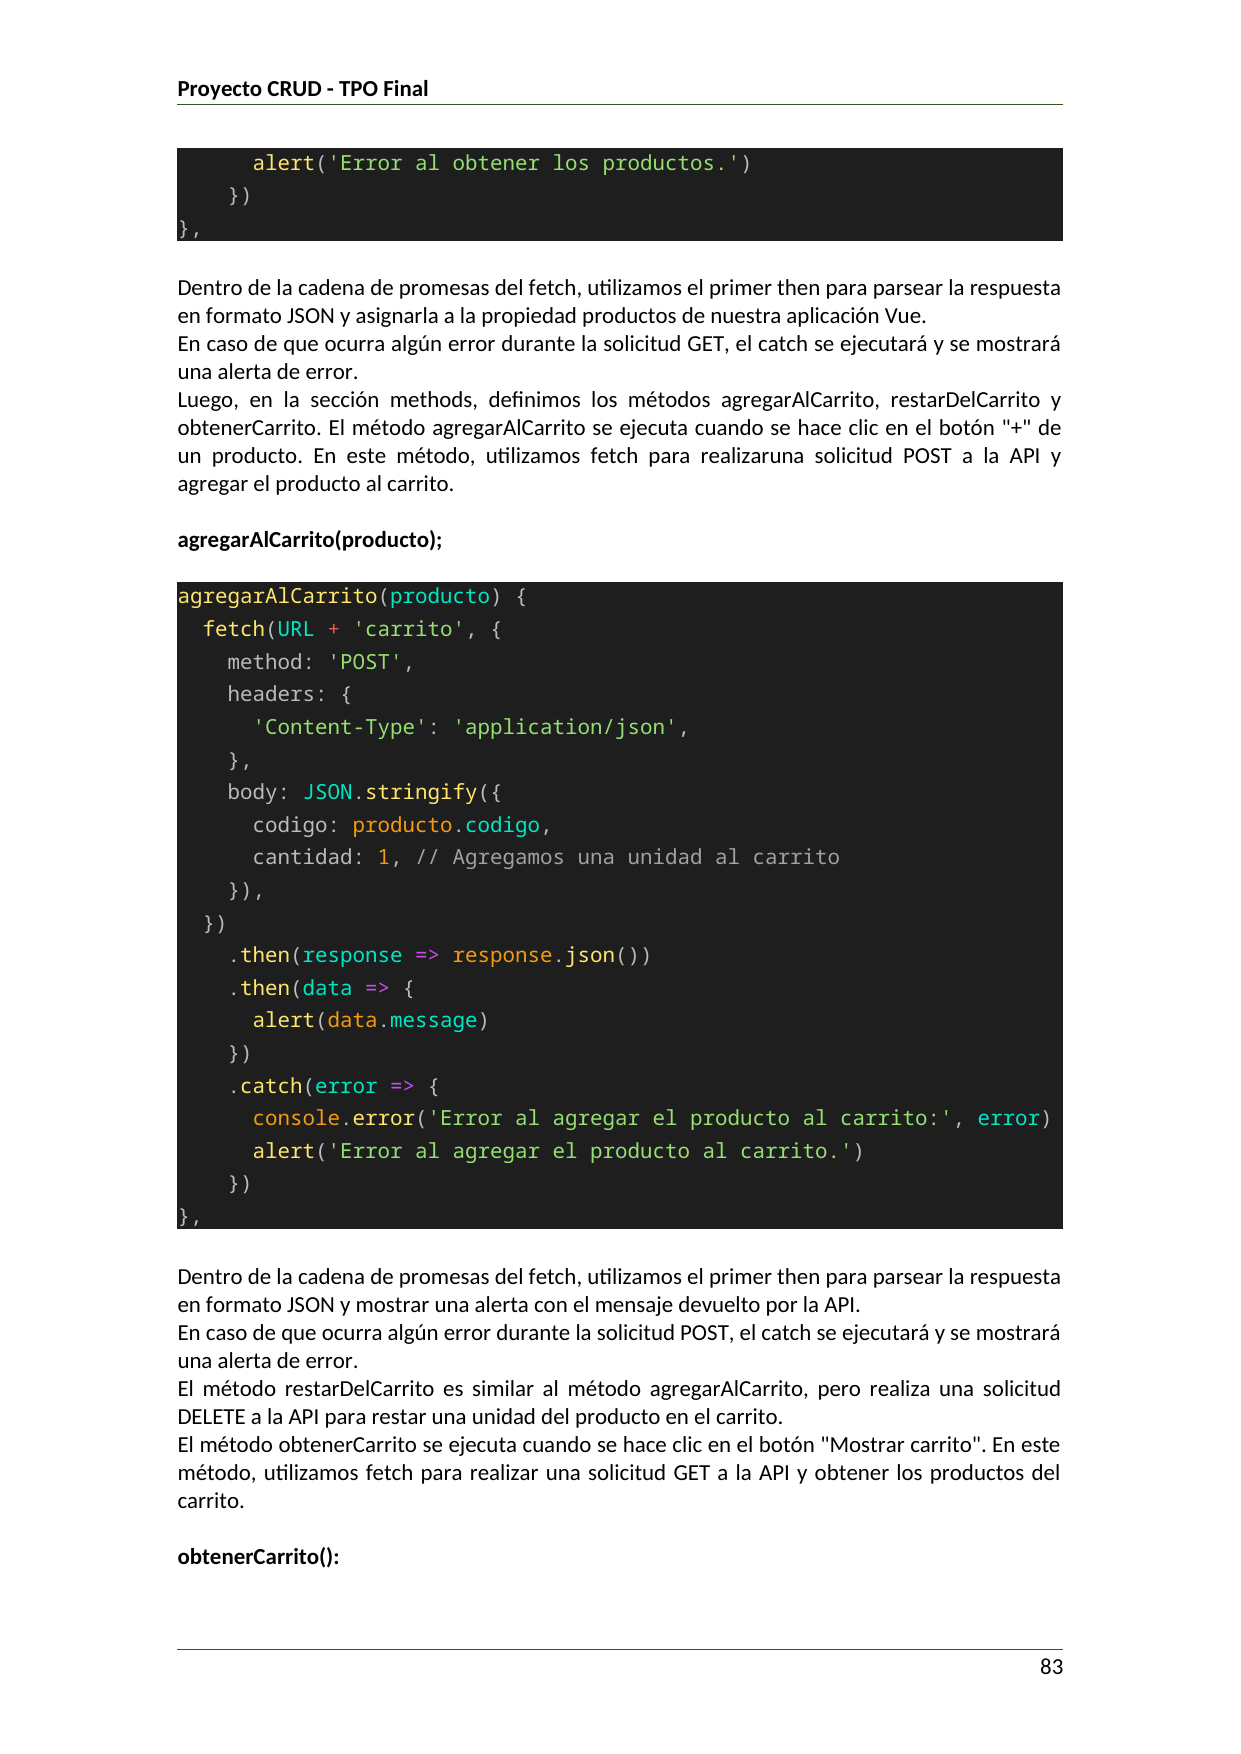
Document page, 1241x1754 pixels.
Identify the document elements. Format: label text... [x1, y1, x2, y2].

text codigo: producto.codigo, [177, 810, 1063, 838]
text .then(response => response.json()) [177, 940, 1063, 969]
text .catch(error => { [177, 1071, 1063, 1099]
text alert(data.message) [177, 1006, 1063, 1034]
text 'Content-Type': 'application/json', [177, 712, 1063, 741]
text obtenerCarrito(): [177, 1542, 1063, 1570]
text console.error('Error al agregar el producto al carrito:', error) [177, 1103, 1063, 1132]
text alert('Error al obtener los productos.') [177, 148, 1063, 176]
text cantidad: 1, // Agregamos una unidad al carrito [177, 842, 1063, 871]
text }, [177, 213, 1063, 241]
text headers: { [177, 679, 1063, 708]
text .then(data => { [177, 973, 1063, 1001]
text body: JSON.stringify({ [177, 777, 1063, 806]
text method: 'POST', [177, 647, 1063, 675]
text alert('Error al agregar el producto al carrito.') [177, 1136, 1063, 1164]
text Dentro de la cadena de promesas del fetch, utilizamos el primer then para parsear la respuesta en formato JSON y mostrar una alerta con el mensaje devuelto por la API. [177, 1262, 1063, 1318]
text agregarAlCarrito(producto) { [177, 582, 1063, 610]
text El método restarDelCarrito es similar al método agregarAlCarrito, pero realiza una solicitud DELETE a la API para restar una unidad del producto en el carrito. [177, 1374, 1063, 1430]
text }) [177, 908, 1063, 936]
text }, [177, 745, 1063, 773]
text }, [177, 1201, 1063, 1229]
text En caso de que ocurra algún error durante la solicitud GET, el catch se ejecutará y se mostrará una alerta de error. [177, 329, 1063, 386]
text }) [177, 1168, 1063, 1197]
text En caso de que ocurra algún error durante la solicitud POST, el catch se ejecutará y se mostrará una alerta de error. [177, 1318, 1063, 1374]
text El método obtenerCarrito se ejecuta cuando se hace clic en el botón "Mostrar carrito". En este método, utilizamos fetch para realizar una solicitud GET a la API y obtener los productos del carrito. [177, 1430, 1063, 1514]
text }) [177, 180, 1063, 209]
text agregarAlCarrito(producto); [177, 526, 1063, 554]
text }), [177, 875, 1063, 903]
text fetch(URL + 'carrito', { [177, 614, 1063, 643]
text }) [177, 1038, 1063, 1067]
text Luego, en la sección methods, definimos los métodos agregarAlCarrito, restarDelCarrito y obtenerCarrito. El método agregarAlCarrito se ejecuta cuando se hace clic en el botón "+" de un producto. En este método, utilizamos fetch para realizaruna solicitud POST a la API y agregar el producto al carrito. [177, 386, 1063, 498]
text Dentro de la cadena de promesas del fetch, utilizamos el primer then para parsear la respuesta en formato JSON y asignarla a la propiedad productos de nuestra aplicación Vue. [177, 273, 1063, 329]
